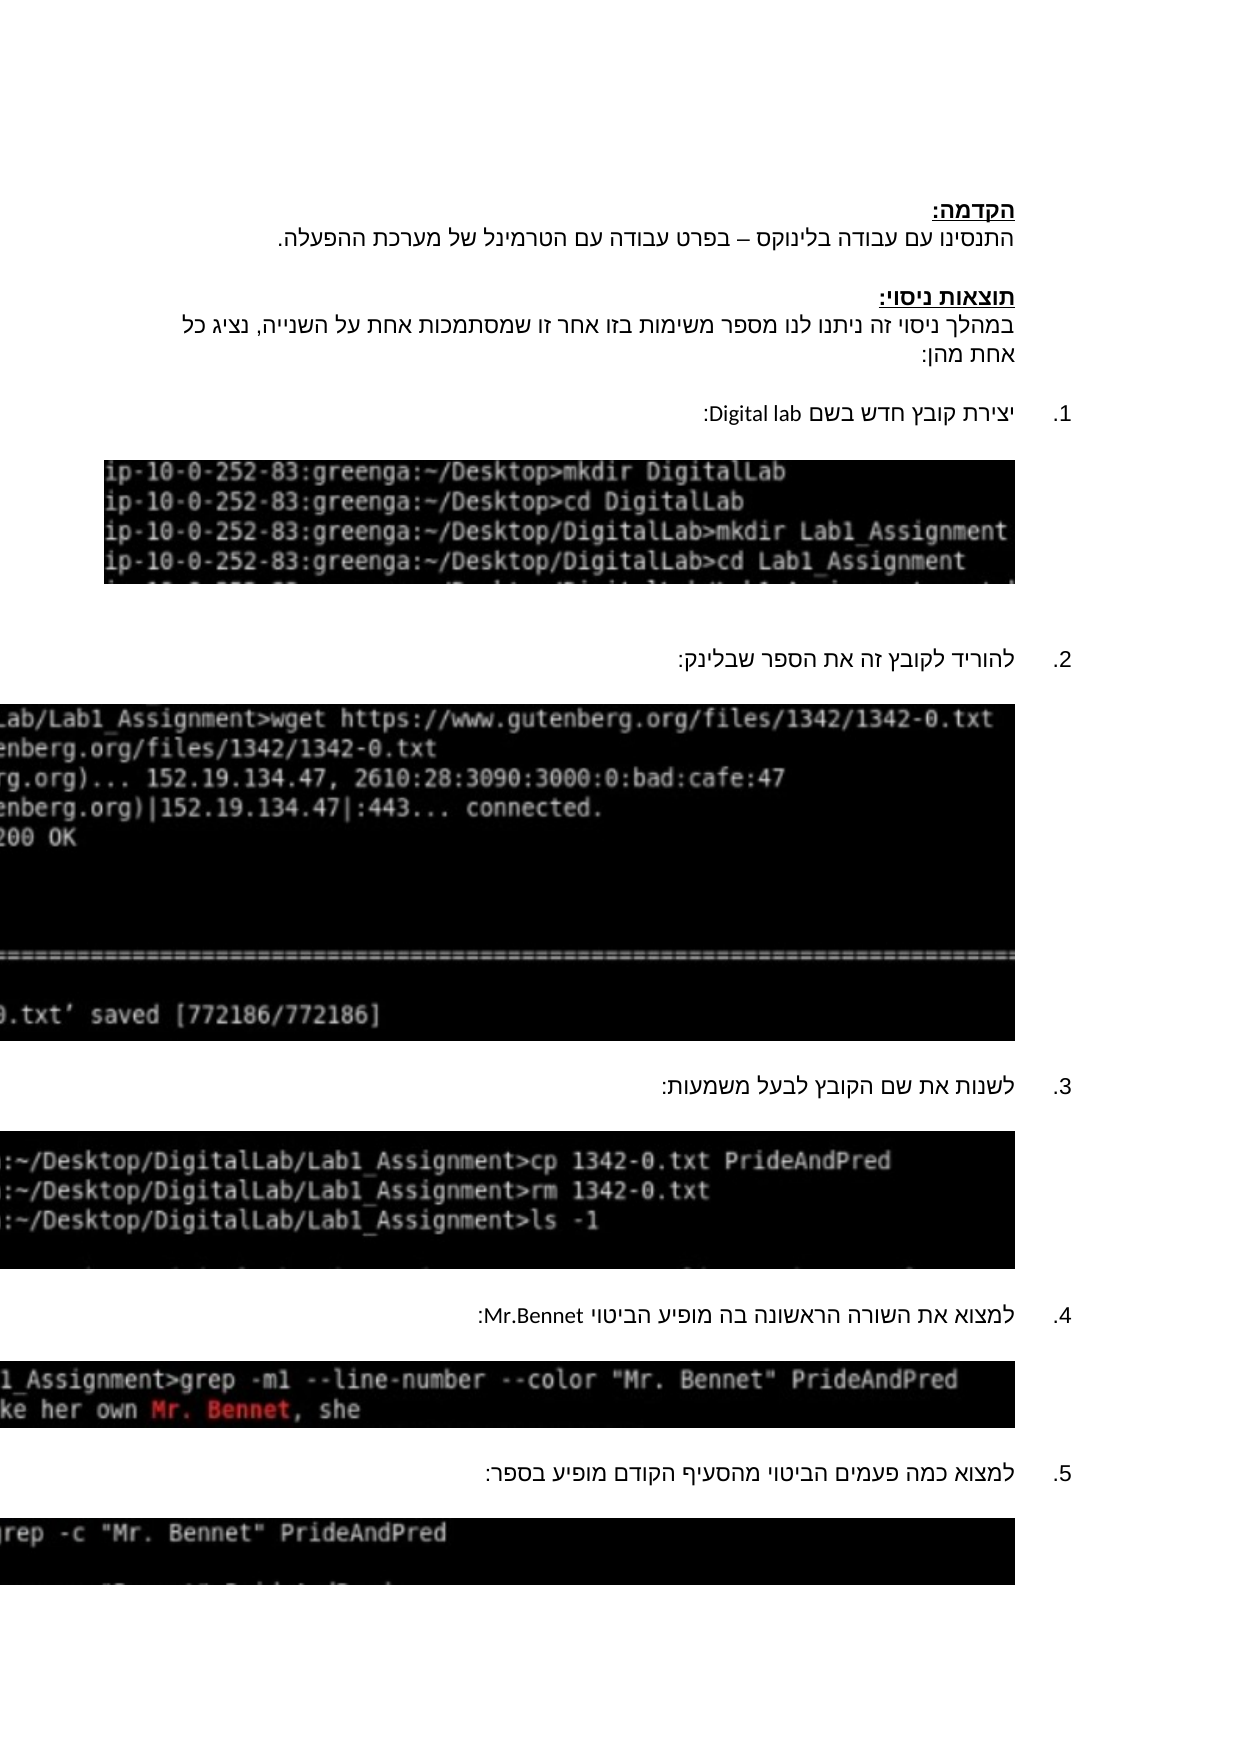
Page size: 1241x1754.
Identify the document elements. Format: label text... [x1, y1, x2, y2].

list תוצאות ניסוי: [150, 284, 1015, 310]
list יצירת קובץ חדש בשם Digital lab: [150, 399, 1053, 427]
list התנסינו עם עבודה בלינוקס – בפרט עבודה עם הטרמינל של מערכת ההפעלה. [150, 225, 1015, 252]
list למצוא כמה פעמים הביטוי מהסעיף הקודם מופיע בספר: [150, 1460, 1053, 1486]
picture [0, 1361, 1015, 1428]
list במהלך ניסוי זה ניתנו לנו מספר משימות בזו אחר זו שמסתמכות אחת על השנייה, נציג כל אחת מהן: [150, 312, 1015, 367]
picture [0, 1131, 1015, 1269]
list למצוא את השורה הראשונה בה מופיע הביטוי Mr.Bennet: [150, 1301, 1053, 1329]
picture [0, 1518, 1015, 1585]
list להוריד לקובץ זה את הספר שבלינק: [150, 646, 1053, 672]
picture [0, 704, 1015, 1041]
list הקדמה: [150, 197, 1015, 223]
picture [104, 460, 1015, 584]
list לשנות את שם הקובץ לבעל משמעות: [150, 1073, 1053, 1099]
